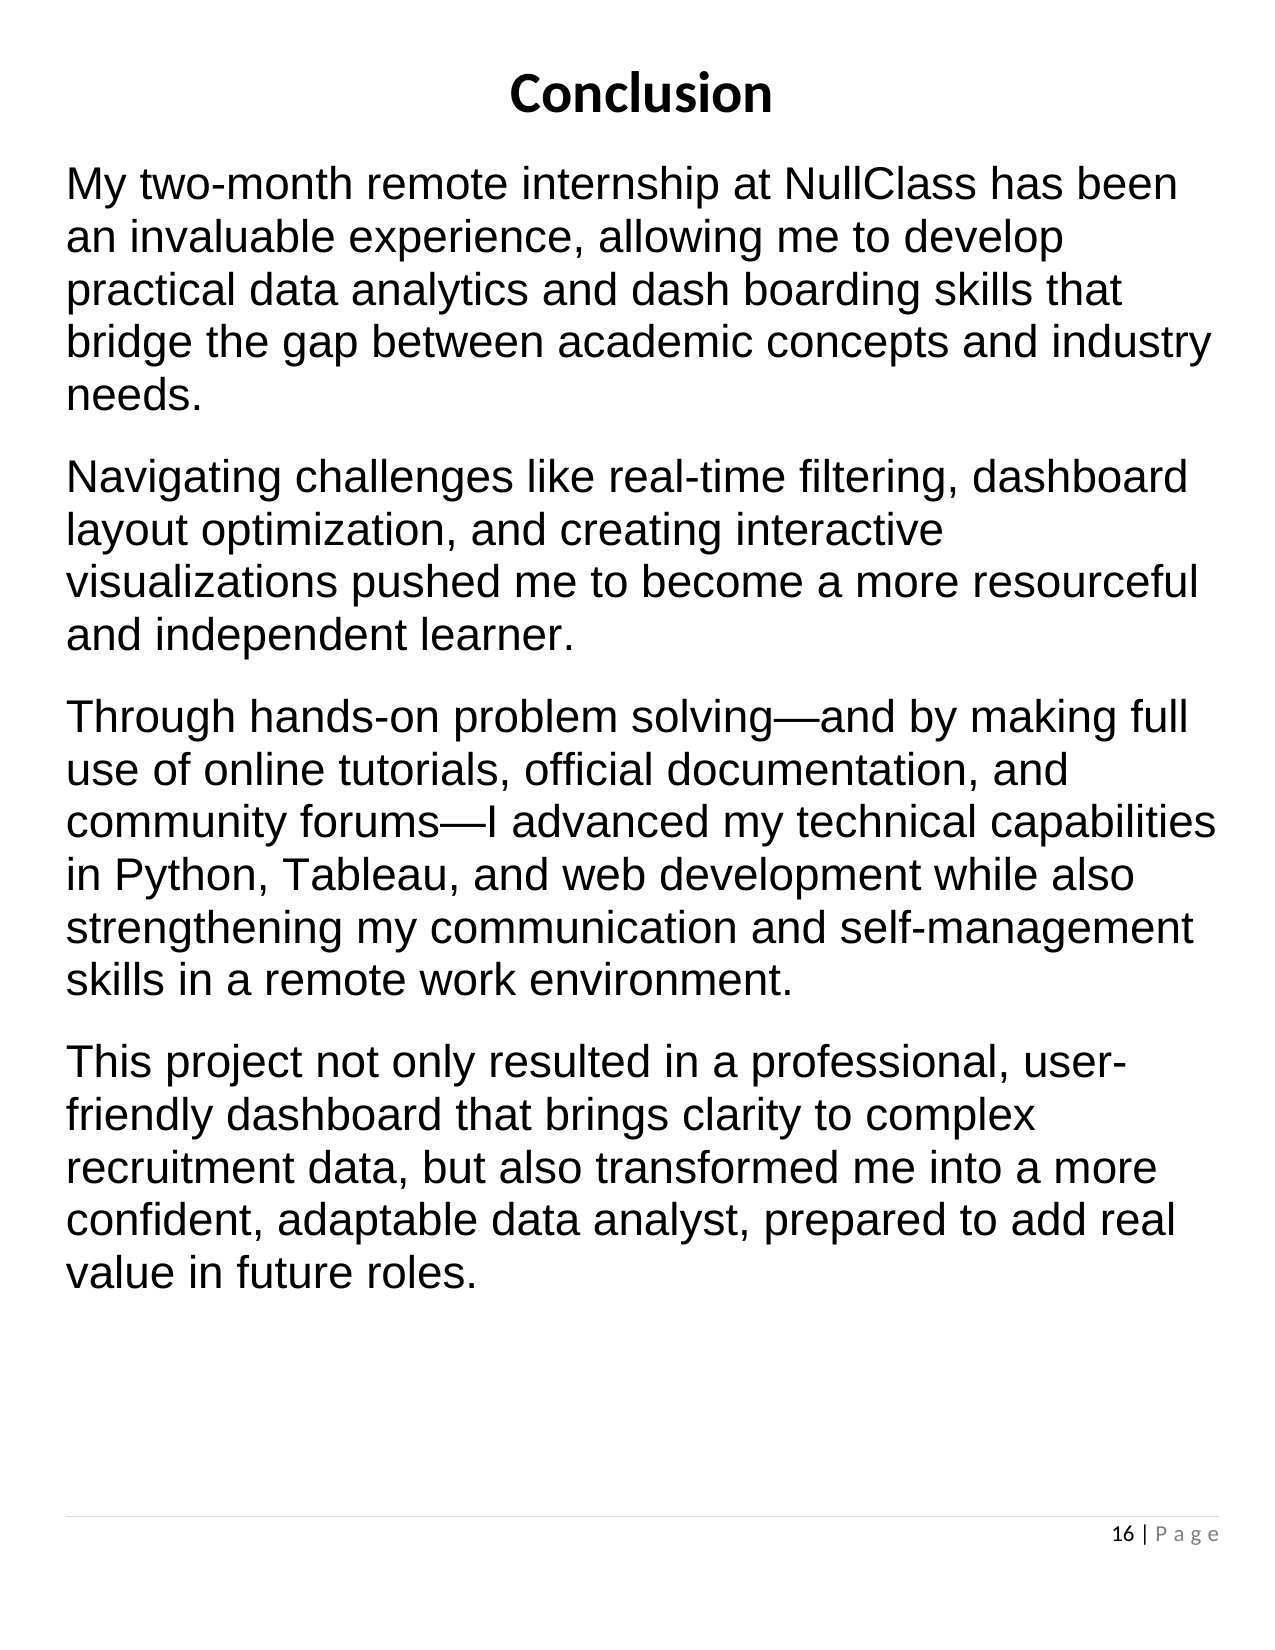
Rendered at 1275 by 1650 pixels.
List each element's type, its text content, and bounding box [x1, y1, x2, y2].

text My two-month remote internship at NullClass has been an invaluable experience, allowing me to develop practical data analytics and dash boarding skills that bridge the gap between academic concepts and industry needs. [66, 291, 1219, 555]
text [66, 56, 1219, 162]
text Through hands-on problem solving—and by making full use of online tutorials, official documentation, and community forums—I advanced my technical capabilities in Python, Tableau, and web development while also strengthening my communication and self-management skills in a remote work environment. [66, 824, 1219, 1140]
text Navigating challenges like real-time filtering, dashboard layout optimization, and creating interactive visualizations pushed me to become a more resourceful and independent learner. [66, 584, 1219, 795]
text This project not only resulted in a professional, user-friendly dashboard that brings clarity to complex recruitment data, but also transformed me into a more confident, adaptable data analyst, prepared to add real value in future roles. [66, 1169, 1219, 1433]
subtitle Conclusion [66, 191, 1219, 262]
